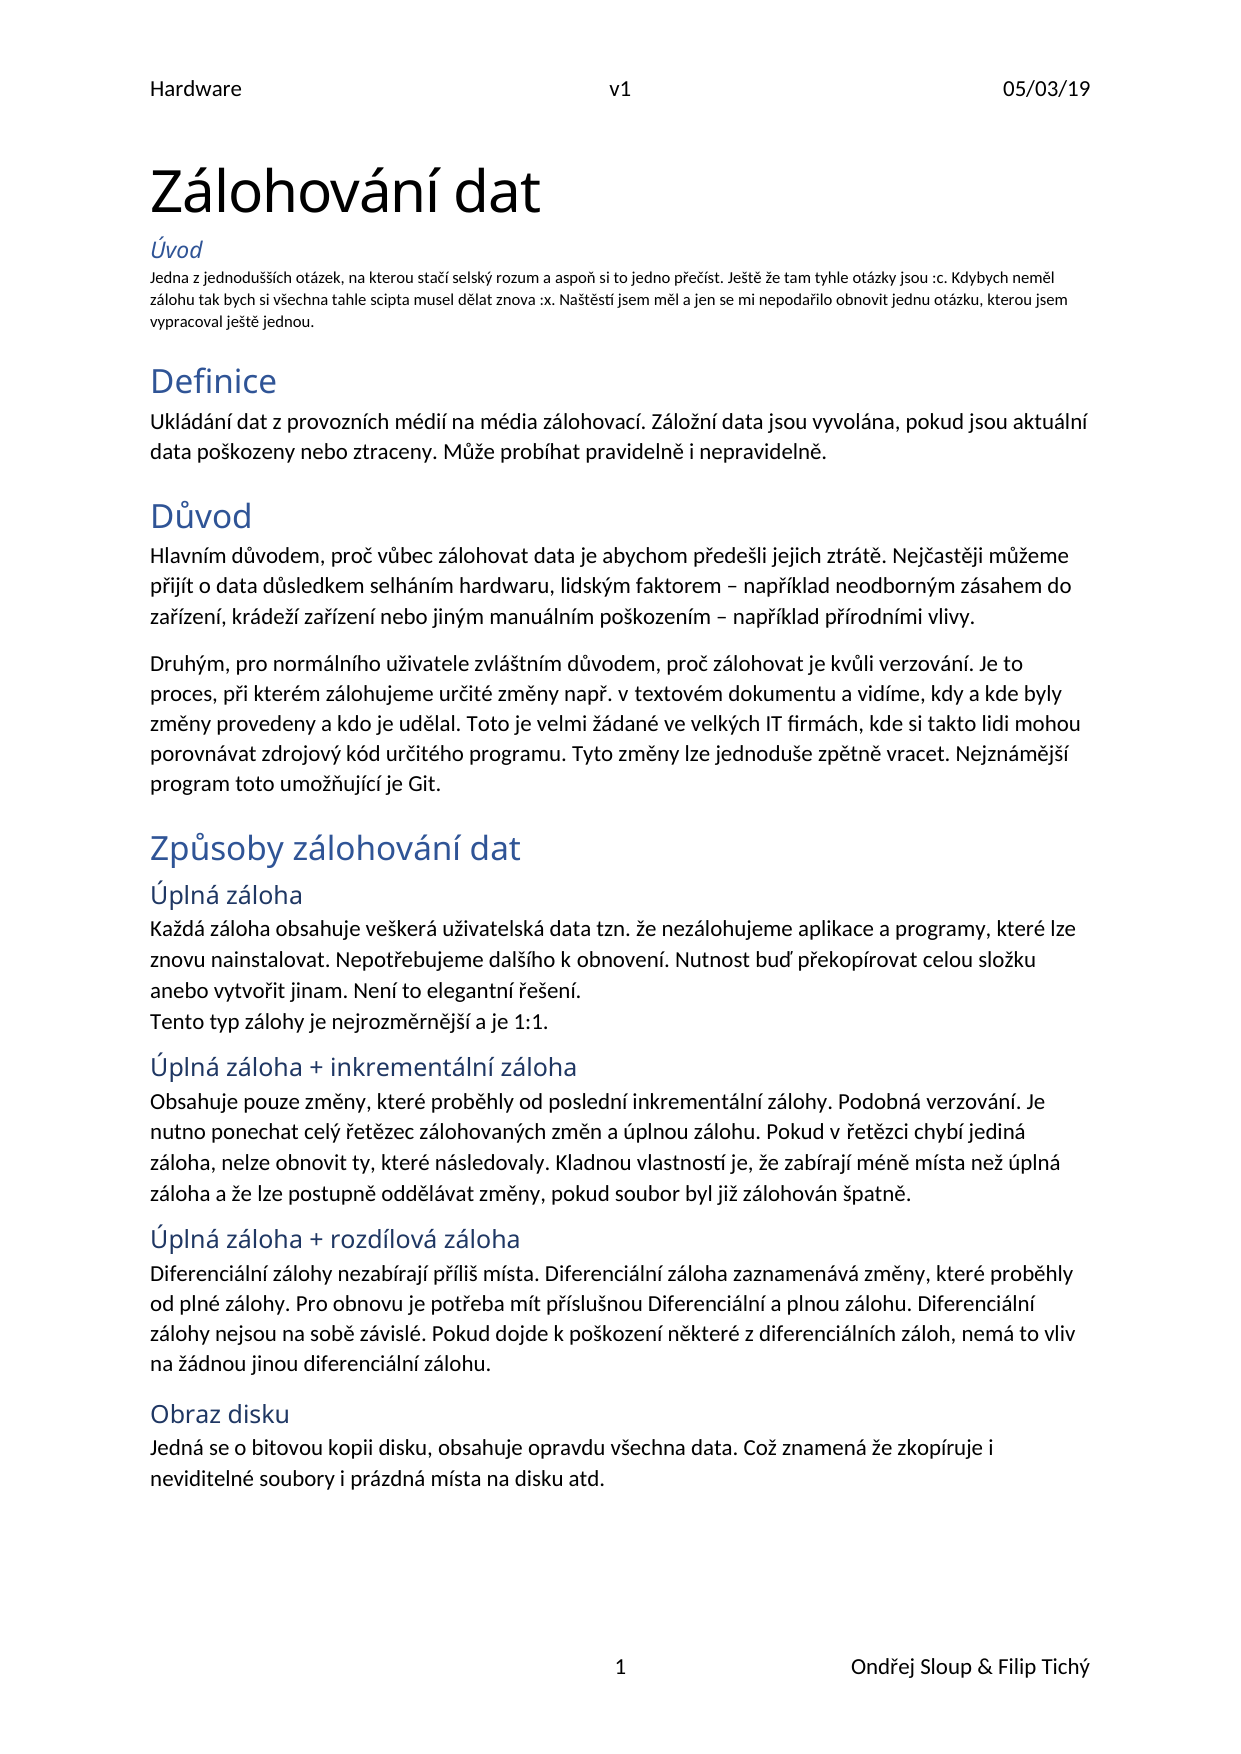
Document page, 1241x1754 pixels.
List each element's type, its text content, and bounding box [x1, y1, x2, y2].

subtitle Úplná záloha + inkrementální záloha [150, 1050, 1090, 1084]
text Obsahuje pouze změny, které proběhly od poslední inkrementální zálohy. Podobná verzování. Je nutno ponechat celý řetězec zálohovaných změn a úplnou zálohu. Pokud v řetězci chybí jediná záloha, nelze obnovit ty, které následovaly. Kladnou vlastností je, že zabírají méně místa než úplná záloha a že lze postupně oddělávat změny, pokud soubor byl již zálohován špatně. [150, 1087, 1090, 1207]
subtitle Způsoby zálohování dat [150, 825, 1090, 870]
text Druhým, pro normálního uživatele zvláštním důvodem, proč zálohovat je kvůli verzování. Je to proces, při kterém zálohujeme určité změny např. v textovém dokumentu a vidíme, kdy a kde byly změny provedeny a kdo je udělal. Toto je velmi žádané ve velkých IT firmách, kde si takto lidi mohou porovnávat zdrojový kód určitého programu. Tyto změny lze jednoduše zpětně vracet. Nejznámější program toto umožňující je Git. [150, 649, 1090, 797]
title Zálohování dat [150, 150, 1090, 229]
text Každá záloha obsahuje veškerá uživatelská data tzn. že nezálohujeme aplikace a programy, které lze znovu nainstalovat. Nepotřebujeme dalšího k obnovení. Nutnost buď překopírovat celou složku anebo vytvořit jinam. Není to elegantní řešení. Tento typ zálohy je nejrozměrnější a je 1:1. [150, 914, 1090, 1035]
subtitle Úvod [150, 234, 1090, 265]
text Ukládání dat z provozních médií na média zálohovací. Záložní data jsou vyvolána, pokud jsou aktuální data poškozeny nebo ztraceny. Může probíhat pravidelně i nepravidelně. [150, 407, 1090, 465]
text Jedná se o bitovou kopii disku, obsahuje opravdu všechna data. Což znamená že zkopíruje i neviditelné soubory i prázdná místa na disku atd. [150, 1433, 1090, 1492]
text Jedna z jednodušších otázek, na kterou stačí selský rozum a aspoň si to jedno přečíst. Ještě že tam tyhle otázky jsou :c. Kdybych neměl zálohu tak bych si všechna tahle scipta musel dělat znova :x. Naštěstí jsem měl a jen se mi nepodařilo obnovit jednu otázku, kterou jsem vypracoval ještě jednou. [150, 267, 1090, 331]
subtitle Obraz disku [150, 1396, 1090, 1431]
subtitle Definice [150, 358, 1090, 403]
subtitle Důvod [150, 492, 1090, 538]
text Hlavním důvodem, proč vůbec zálohovat data je abychom předešli jejich ztrátě. Nejčastěji můžeme přijít o data důsledkem selháním hardwaru, lidským faktorem – například neodborným zásahem do zařízení, krádeží zařízení nebo jiným manuálním poškozením – například přírodními vlivy. [150, 541, 1090, 630]
subtitle Úplná záloha [150, 878, 1090, 912]
text Diferenciální zálohy nezabírají příliš místa. Diferenciální záloha zaznamenává změny, které proběhly od plné zálohy. Pro obnovu je potřeba mít příslušnou Diferenciální a plnou zálohu. Diferenciální zálohy nejsou na sobě závislé. Pokud dojde k poškození některé z diferenciálních záloh, nemá to vliv na žádnou jinou diferenciální zálohu. [150, 1259, 1090, 1378]
subtitle Úplná záloha + rozdílová záloha [150, 1222, 1090, 1256]
